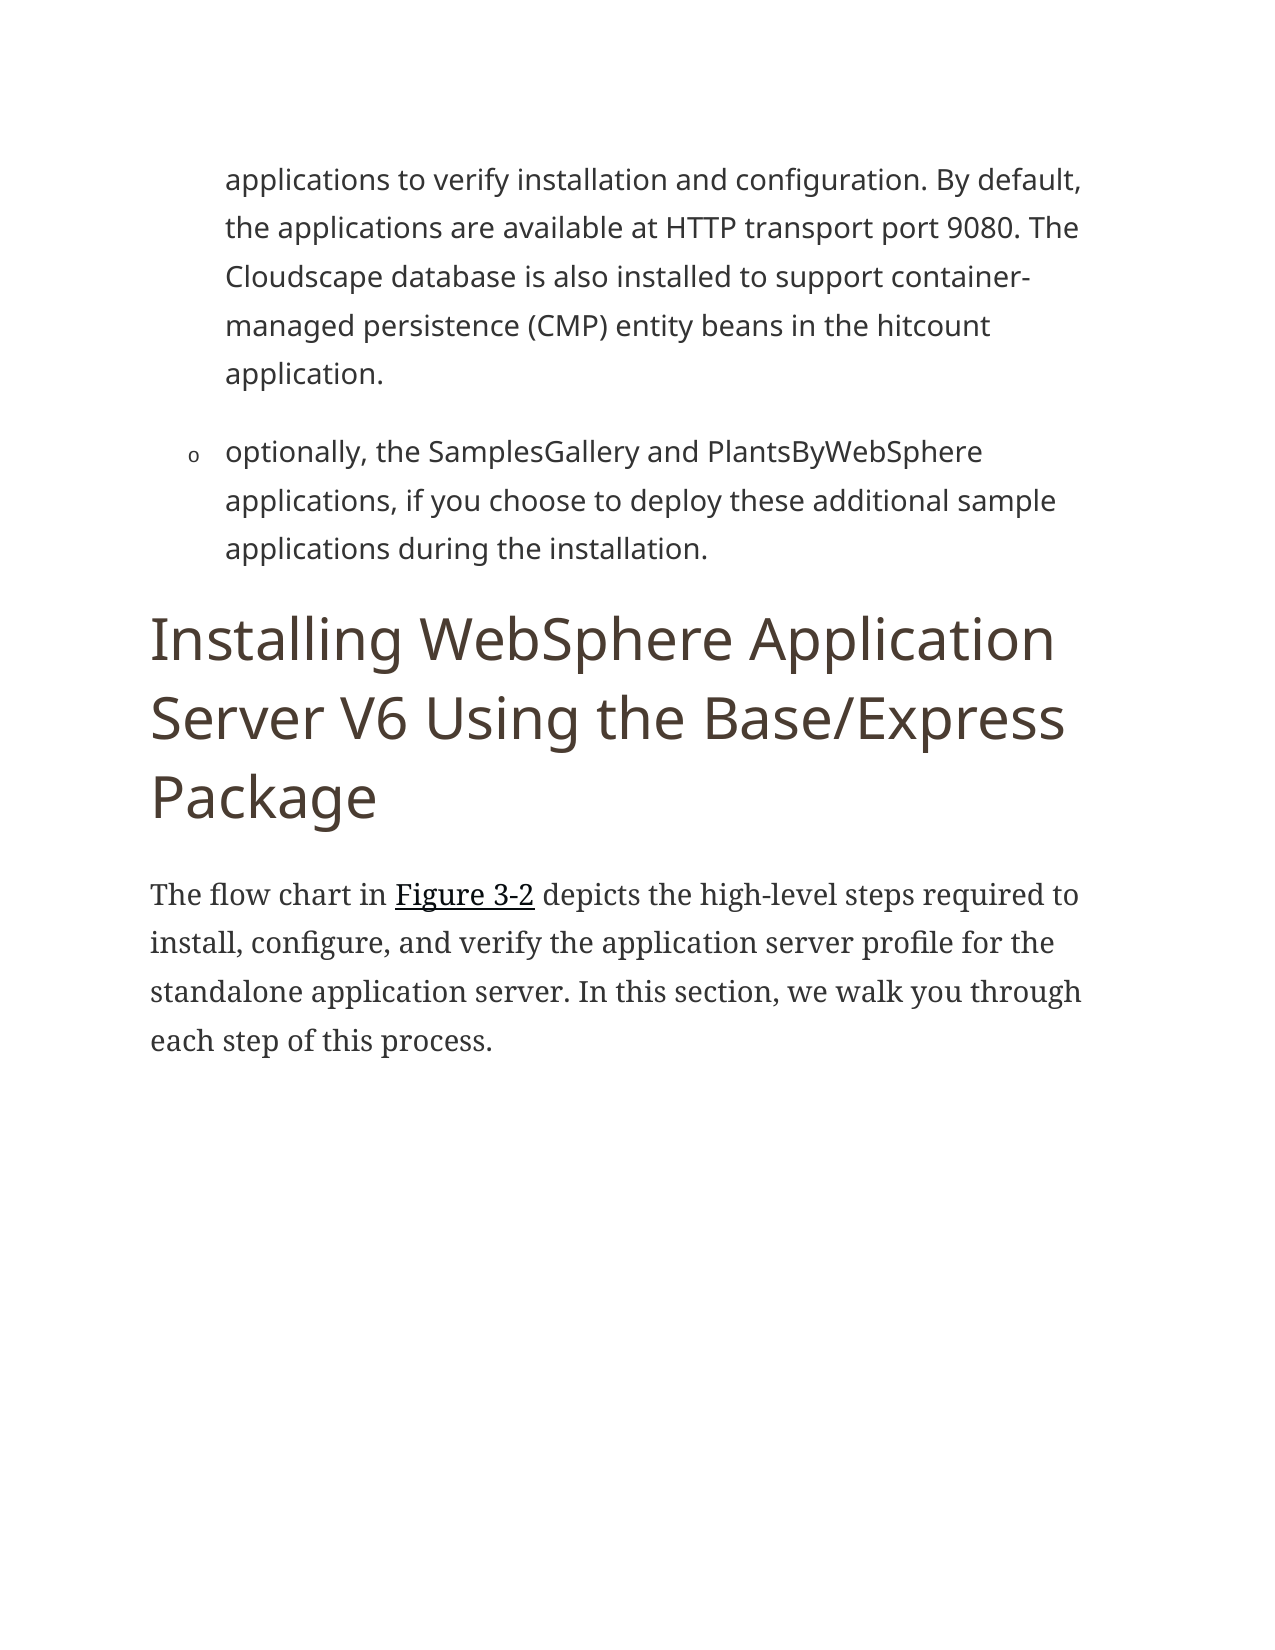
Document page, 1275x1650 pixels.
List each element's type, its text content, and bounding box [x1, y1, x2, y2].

list optionally, the SamplesGallery and PlantsByWebSphere applications, if you choose to deploy these additional sample applications during the installation. [187, 422, 1125, 568]
text The flow chart in Figure 3-2 depicts the high-level steps required to install, configure, and verify the application server profile for the standalone application server. In this section, we walk you through each step of this process. [150, 865, 1125, 1060]
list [187, 150, 1125, 393]
subtitle Installing WebSphere Application Server V6 Using the Base/Express Package [150, 597, 1125, 836]
